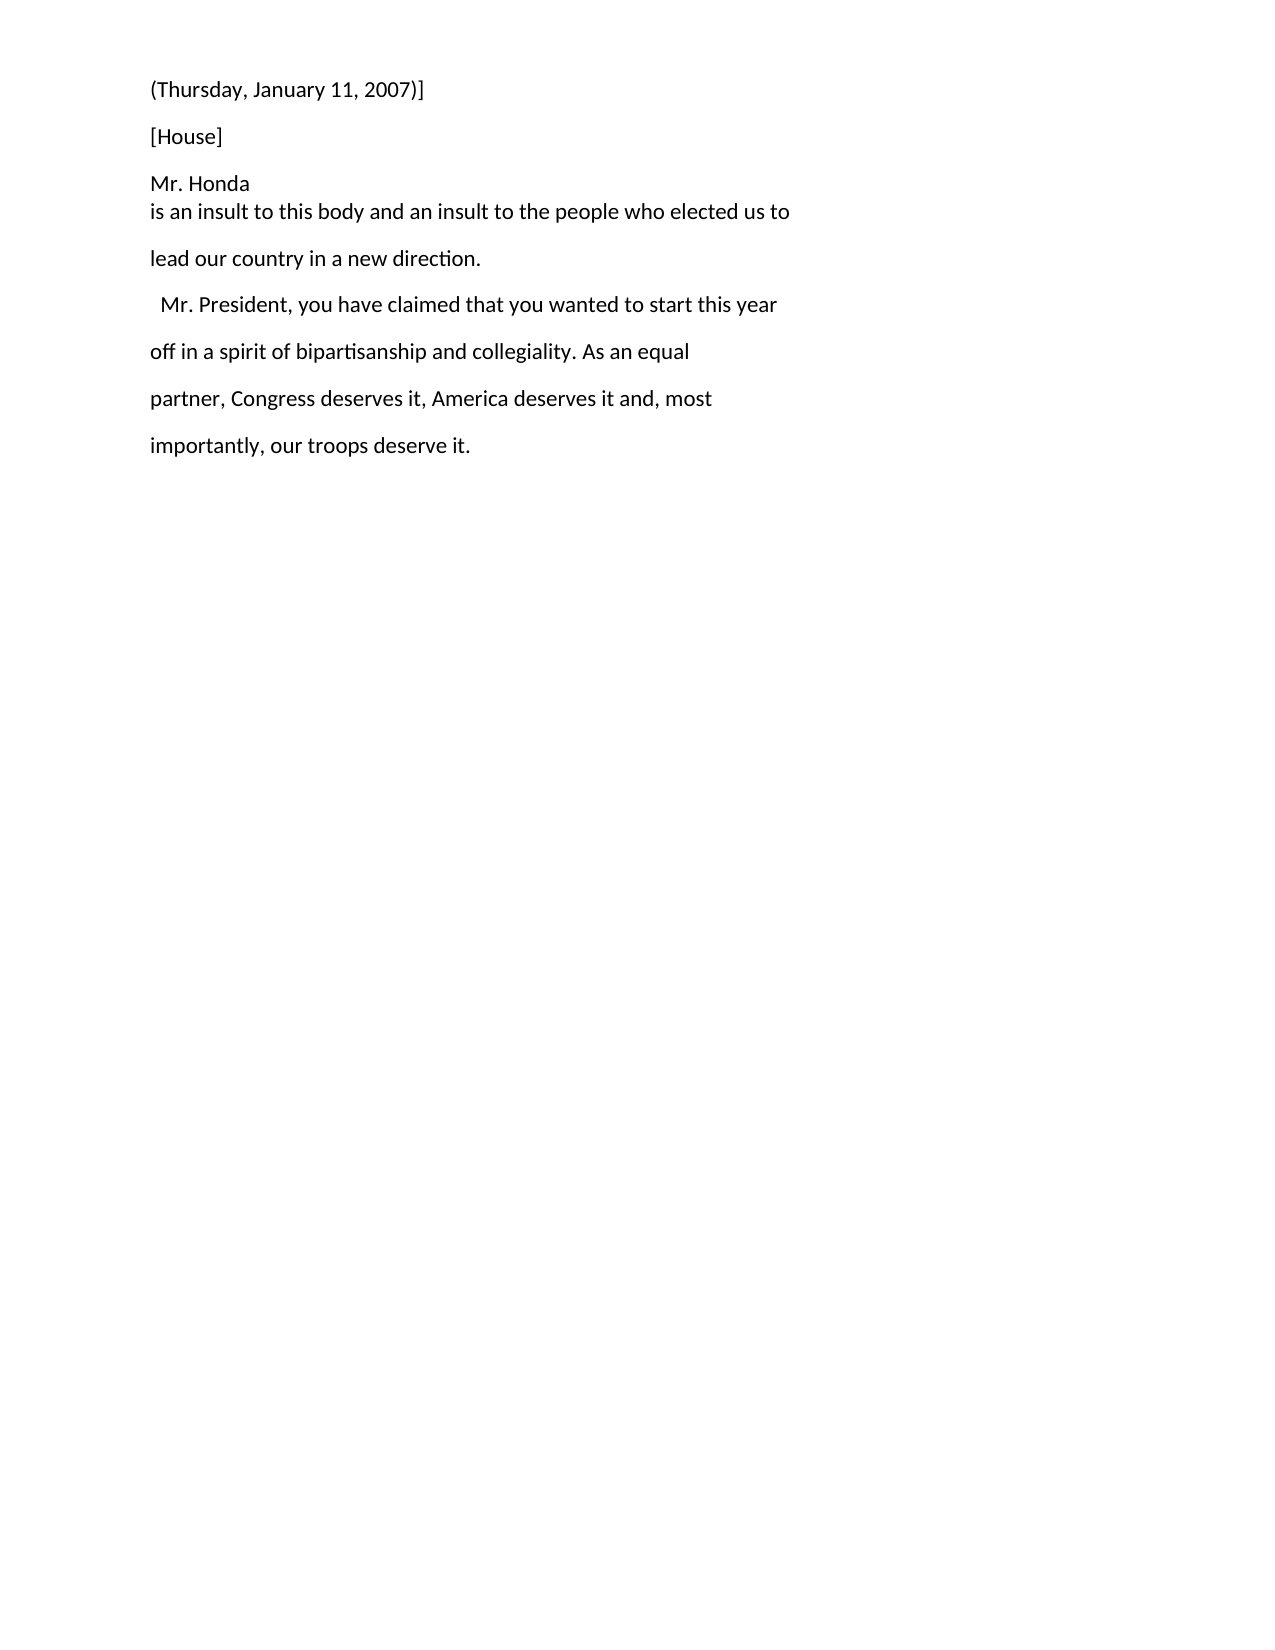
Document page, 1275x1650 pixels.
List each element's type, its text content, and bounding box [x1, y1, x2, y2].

text Mr. President, you have claimed that you wanted to start this year [150, 291, 1125, 318]
text off in a spirit of bipartisanship and collegiality. As an equal [150, 337, 1125, 365]
text is an insult to this body and an insult to the people who elected us to [150, 197, 1125, 225]
text lead our country in a new direction. [150, 244, 1125, 272]
text importantly, our troops deserve it. [150, 431, 1125, 459]
text partner, Congress deserves it, America deserves it and, most [150, 384, 1125, 412]
